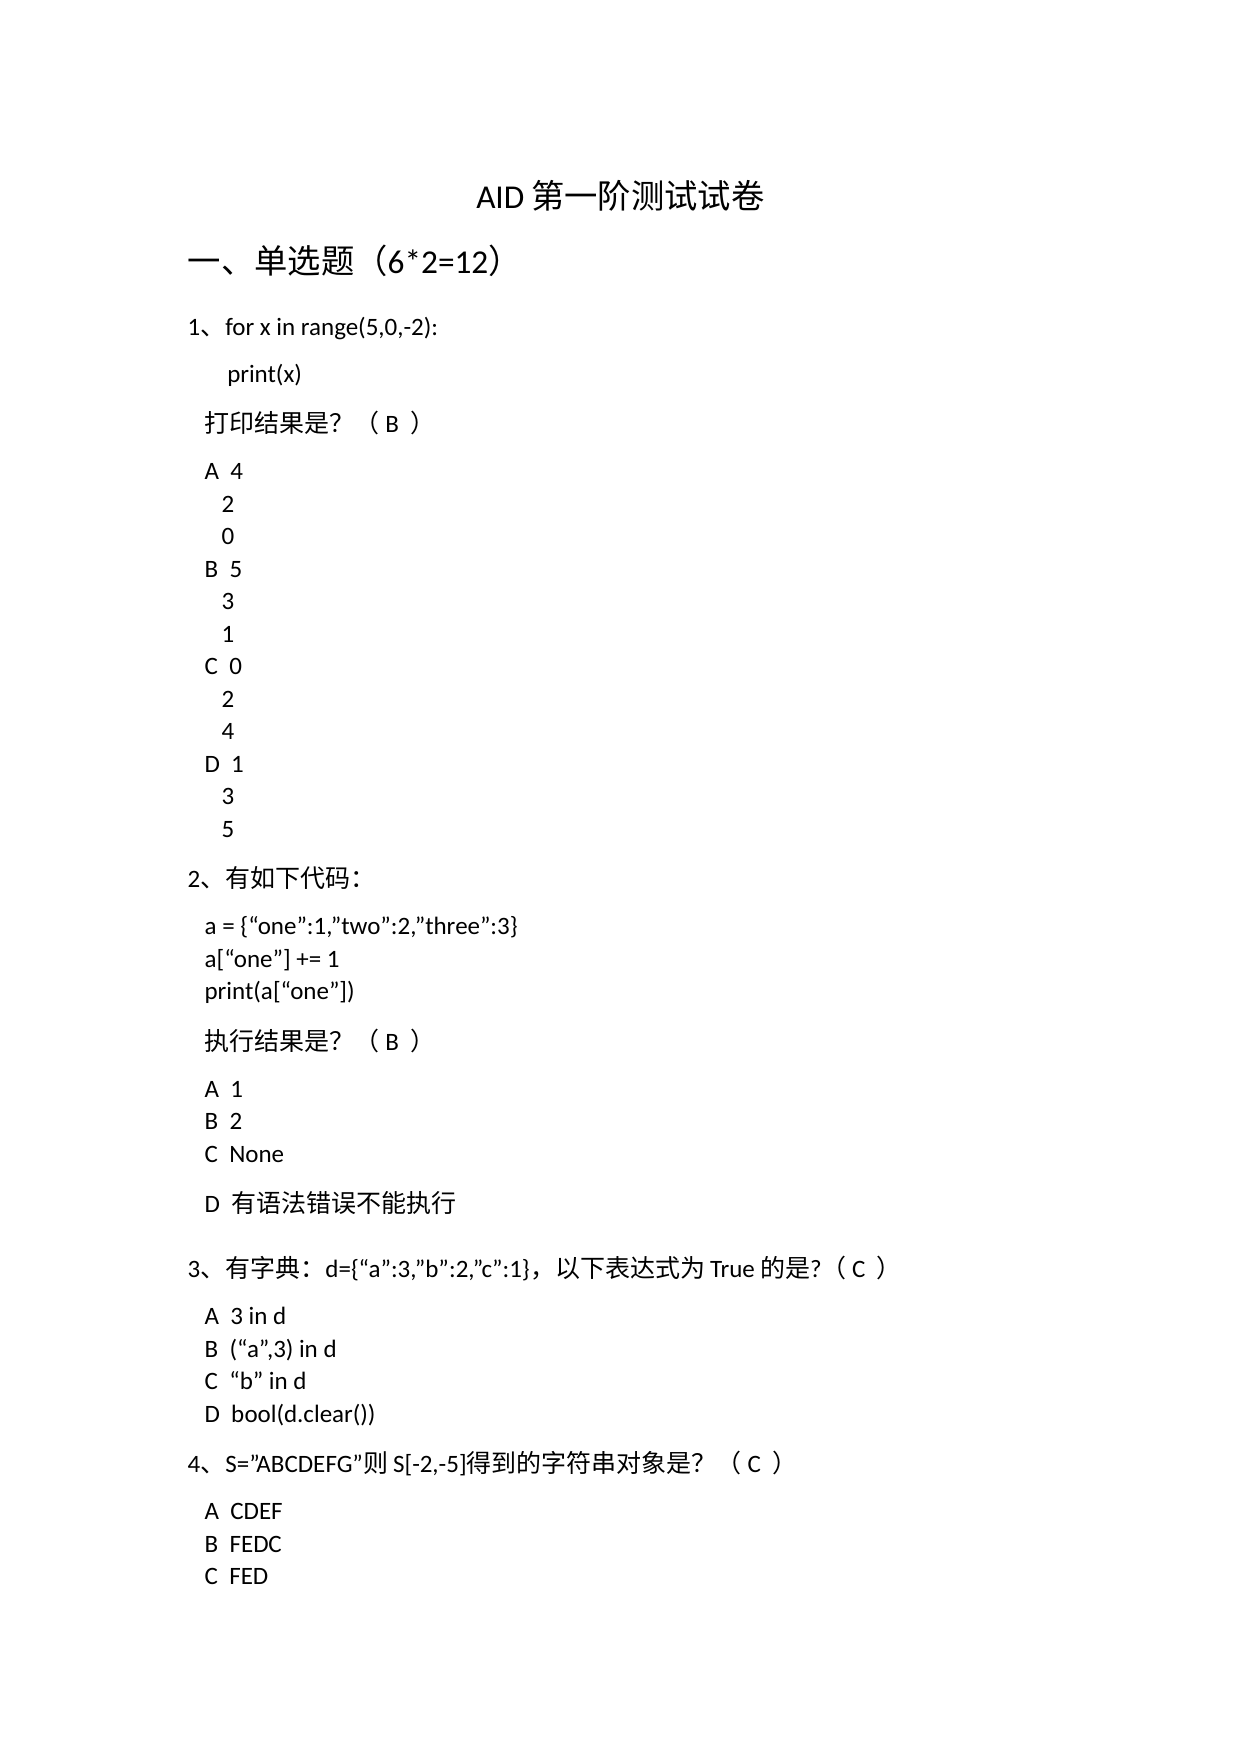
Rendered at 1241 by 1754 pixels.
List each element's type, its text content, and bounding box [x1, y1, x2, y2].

text a = {“one”:1,”two”:2,”three”:3} [187, 909, 1053, 942]
text 2 [187, 487, 1053, 519]
text B (“a”,3) in d [187, 1332, 1053, 1364]
text A 1 [187, 1072, 1053, 1104]
text 4 [187, 714, 1053, 747]
text 5 [187, 812, 1053, 844]
text A 4 [187, 454, 1053, 487]
text C FED [187, 1559, 1053, 1592]
text C None [187, 1137, 1053, 1169]
text B 2 [187, 1104, 1053, 1137]
text 3 [187, 584, 1053, 617]
text 执行结果是？（ B ） [187, 1007, 1053, 1072]
text AID第一阶测试试卷 [187, 162, 1053, 227]
text 1、for x in range(5,0,-2): [187, 292, 1053, 357]
text A CDEF [187, 1494, 1053, 1527]
text D 1 [187, 747, 1053, 779]
text 3 [187, 779, 1053, 812]
text 打印结果是？（ B ） [187, 389, 1053, 454]
text a[“one”] += 1 [187, 942, 1053, 974]
text 1 [187, 617, 1053, 649]
text print(a[“one”]) [187, 974, 1053, 1007]
text B 5 [187, 552, 1053, 584]
text A 3 in d [187, 1299, 1053, 1332]
text C “b” in d [187, 1364, 1053, 1397]
text 2、有如下代码： [187, 844, 1053, 909]
text 0 [187, 519, 1053, 552]
text D bool(d.clear()) [187, 1397, 1053, 1429]
text print(x) [187, 357, 1053, 389]
text 3、有字典：d={“a”:3,”b”:2,”c”:1}，以下表达式为True的是?（ C ） [187, 1234, 1053, 1299]
text C 0 [187, 649, 1053, 682]
text 2 [187, 682, 1053, 714]
text 4、S=”ABCDEFG”则S[-2,-5]得到的字符串对象是？（ C ） [187, 1429, 1053, 1494]
text 一、单选题（6*2=12） [187, 227, 1053, 292]
text D 有语法错误不能执行 [187, 1169, 1053, 1234]
text B FEDC [187, 1527, 1053, 1559]
